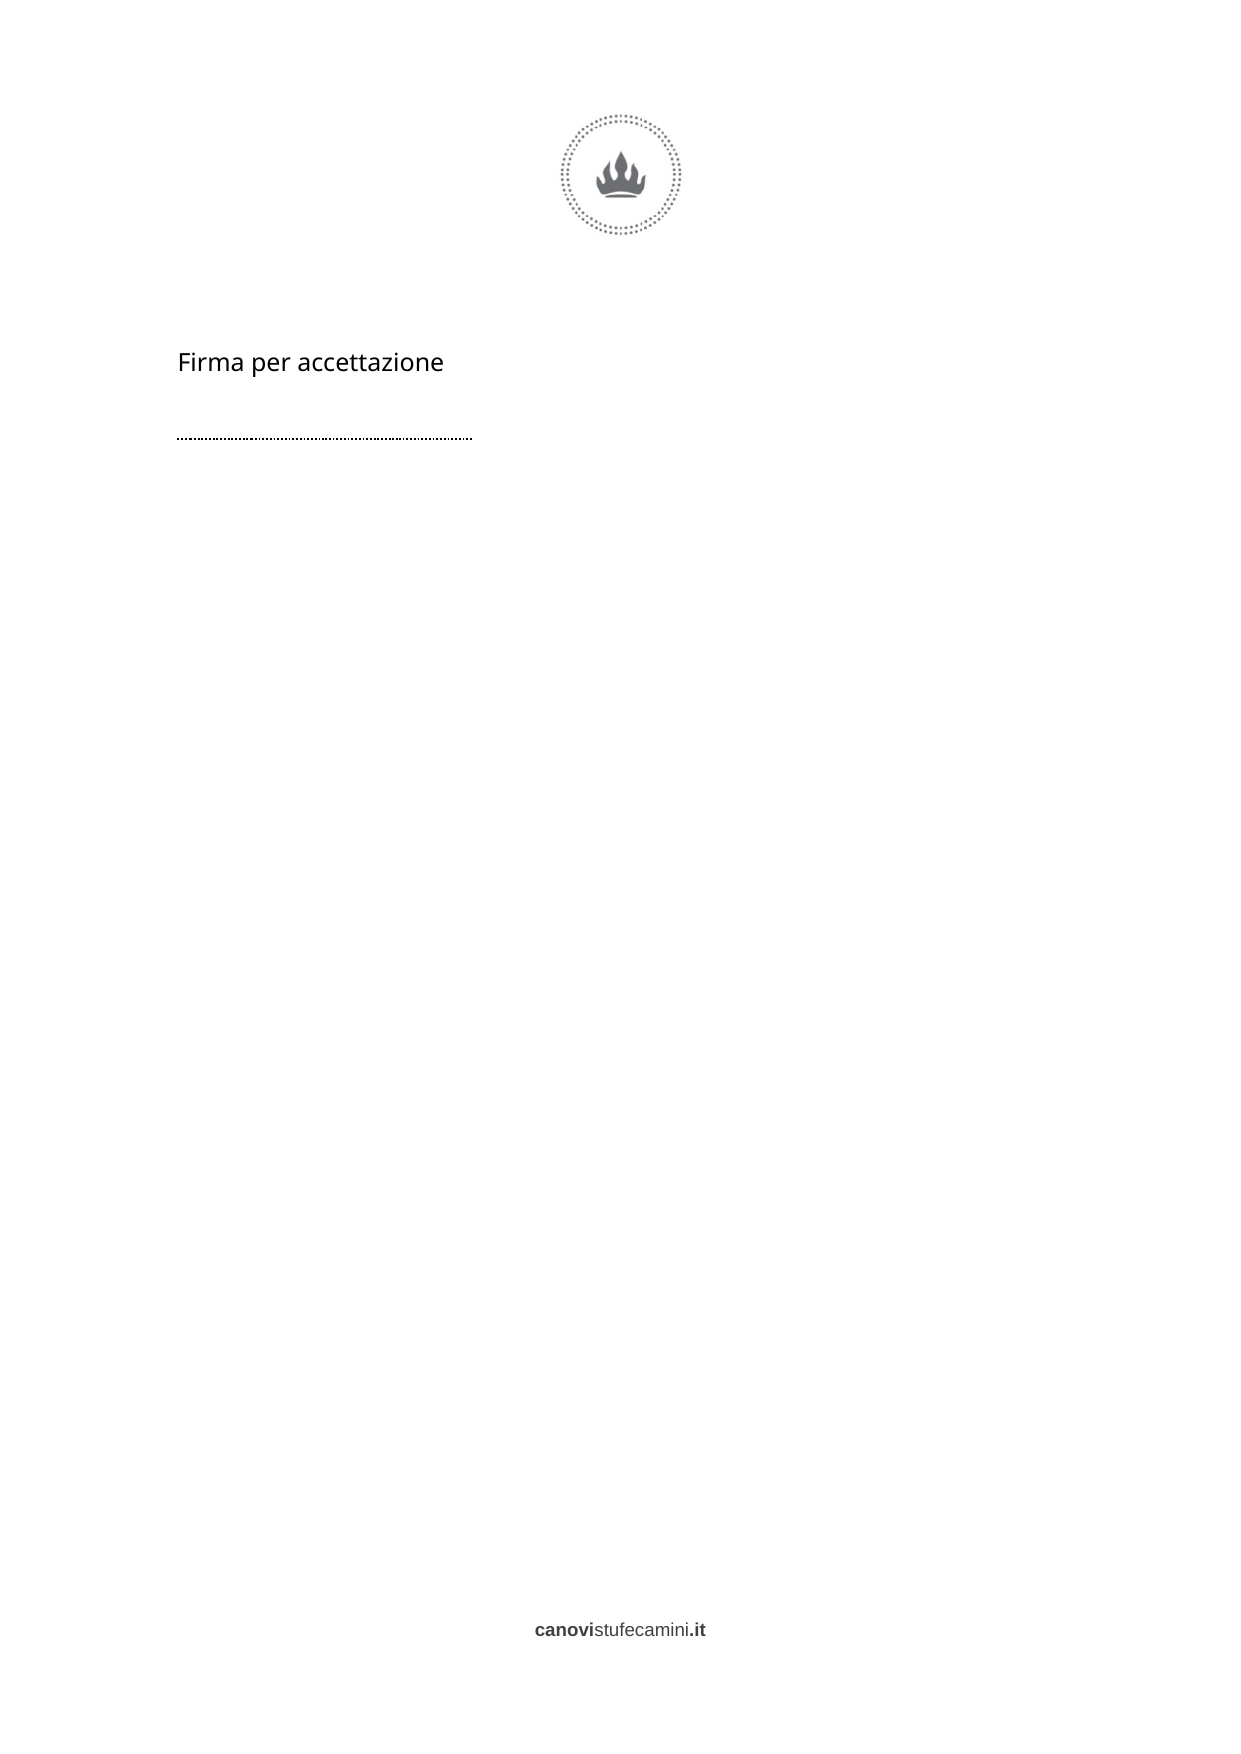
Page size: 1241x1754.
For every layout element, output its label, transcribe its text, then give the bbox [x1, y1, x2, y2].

picture [0, 39, 1241, 305]
text Firma per accettazione [177, 344, 1063, 378]
